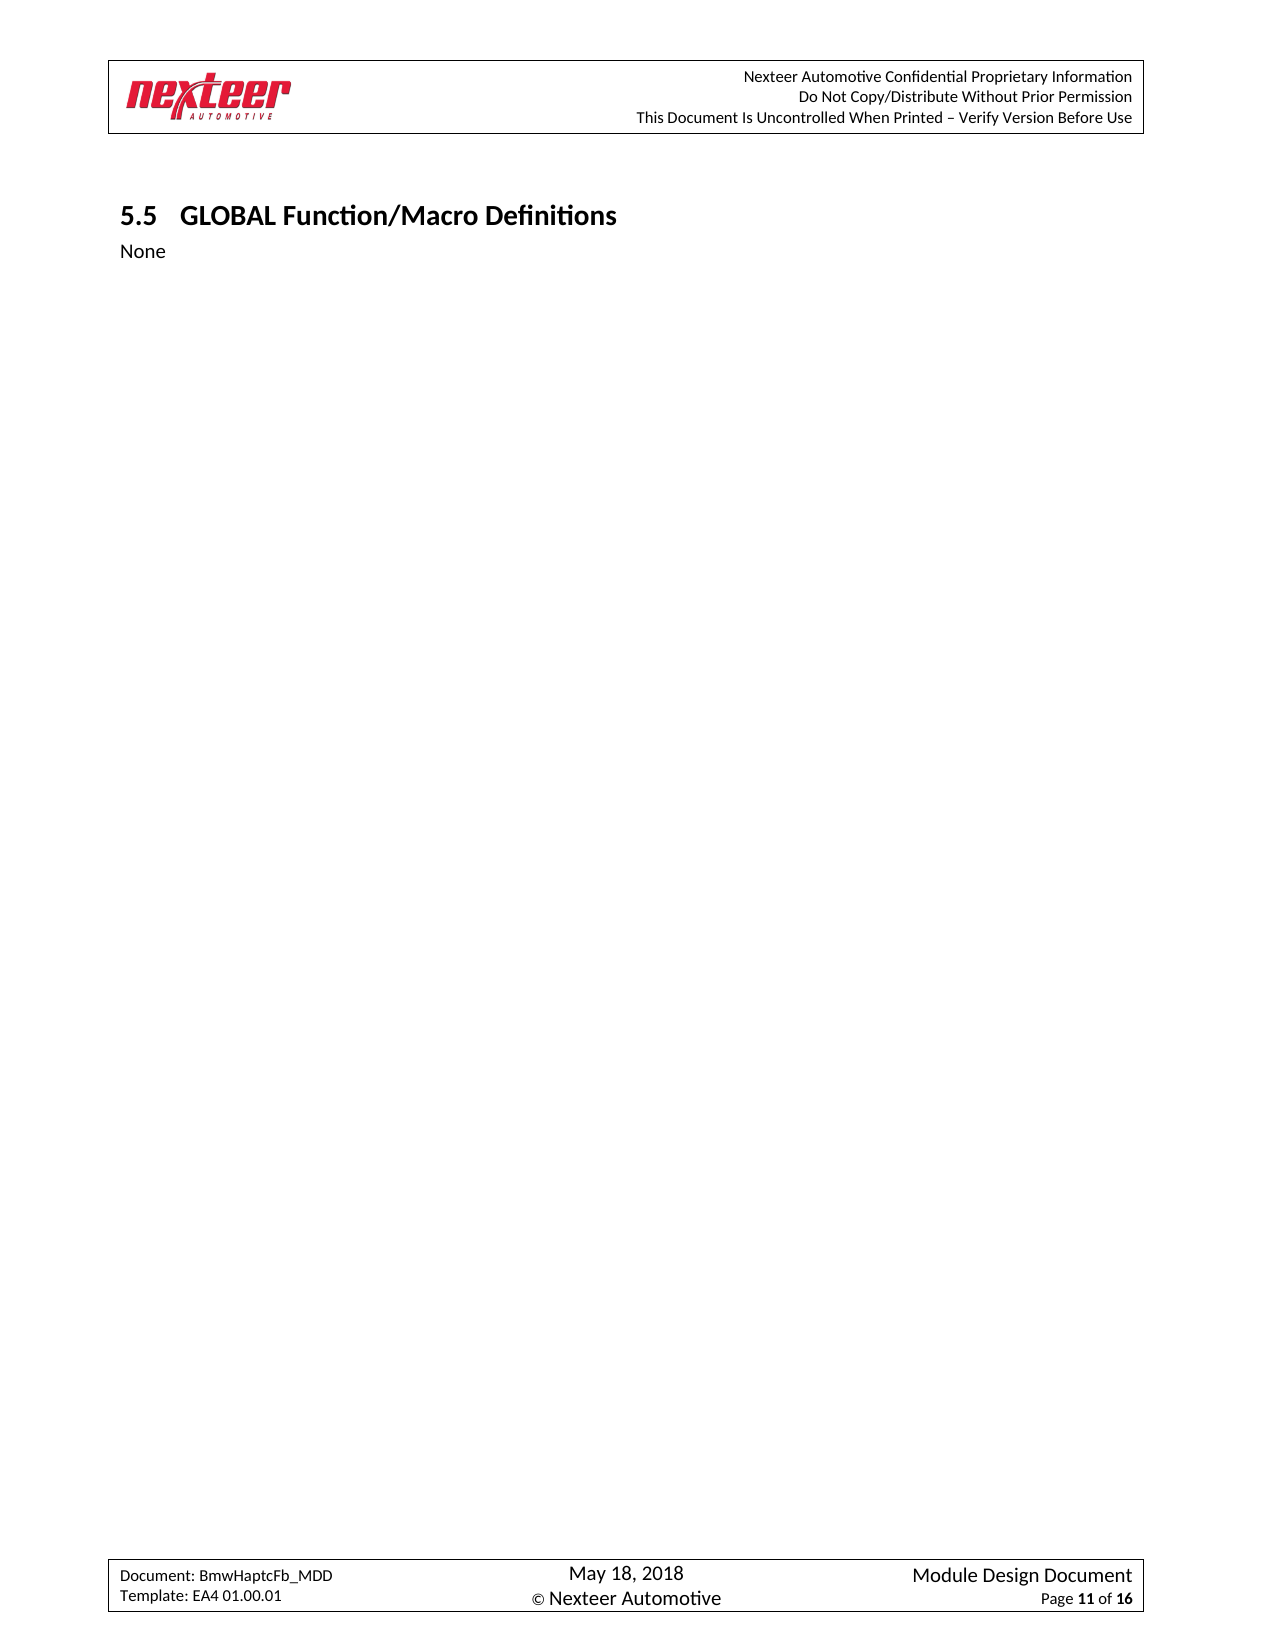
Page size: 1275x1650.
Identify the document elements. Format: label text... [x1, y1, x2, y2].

subtitle GLOBAL Function/Macro Definitions [120, 197, 1155, 232]
text None [120, 239, 1155, 264]
picture [120, 61, 295, 133]
